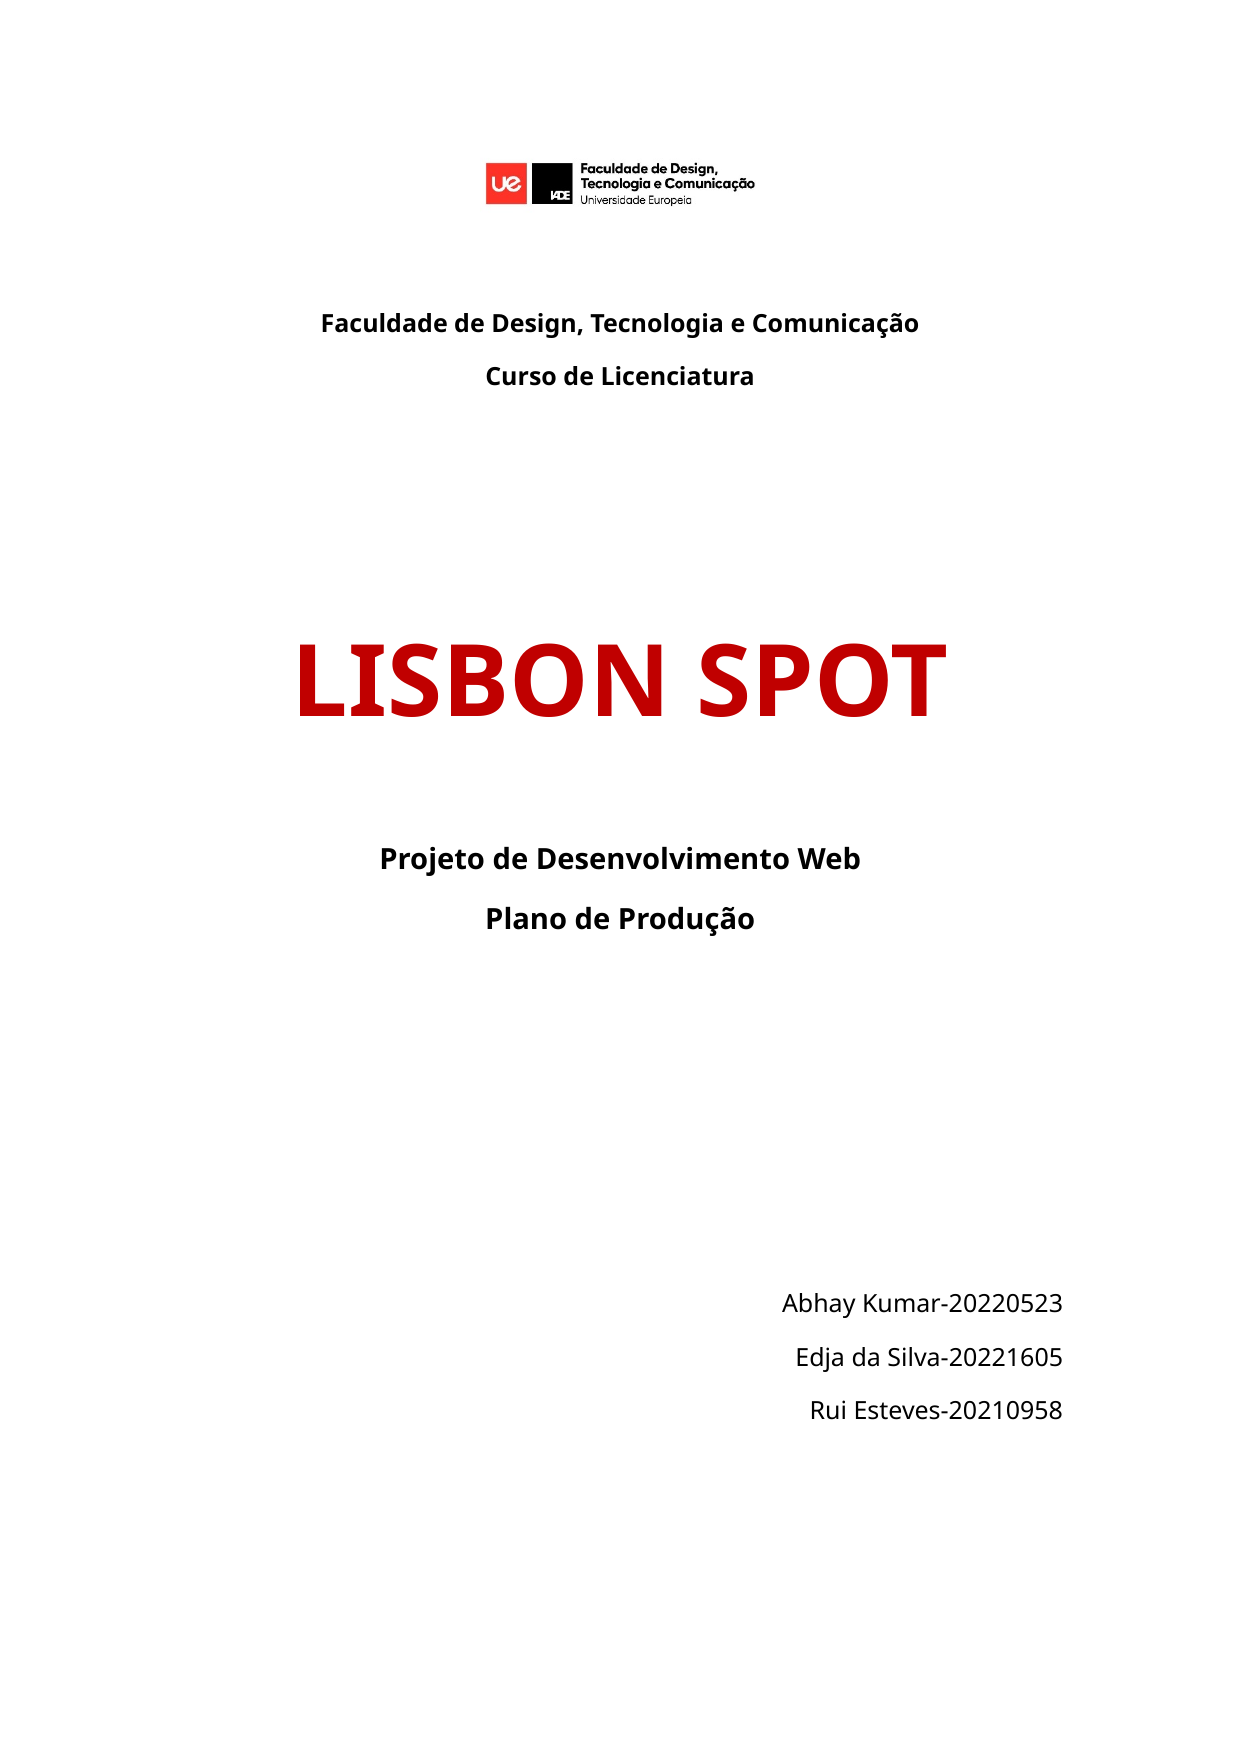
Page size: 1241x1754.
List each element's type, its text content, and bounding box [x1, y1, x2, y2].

text LISBON SPOT [177, 609, 1063, 746]
text Abhay Kumar-20220523 [177, 1286, 1063, 1320]
text Edja da Silva-20221605 [177, 1339, 1063, 1373]
text Curso de Licenciatura [177, 359, 1063, 393]
picture [480, 147, 761, 221]
text Faculdade de Design, Tecnologia e Comunicação [177, 306, 1063, 339]
text Rui Esteves-20210958 [177, 1393, 1063, 1427]
text Plano de Produção [177, 898, 1063, 938]
text Projeto de Desenvolvimento Web [177, 839, 1063, 878]
